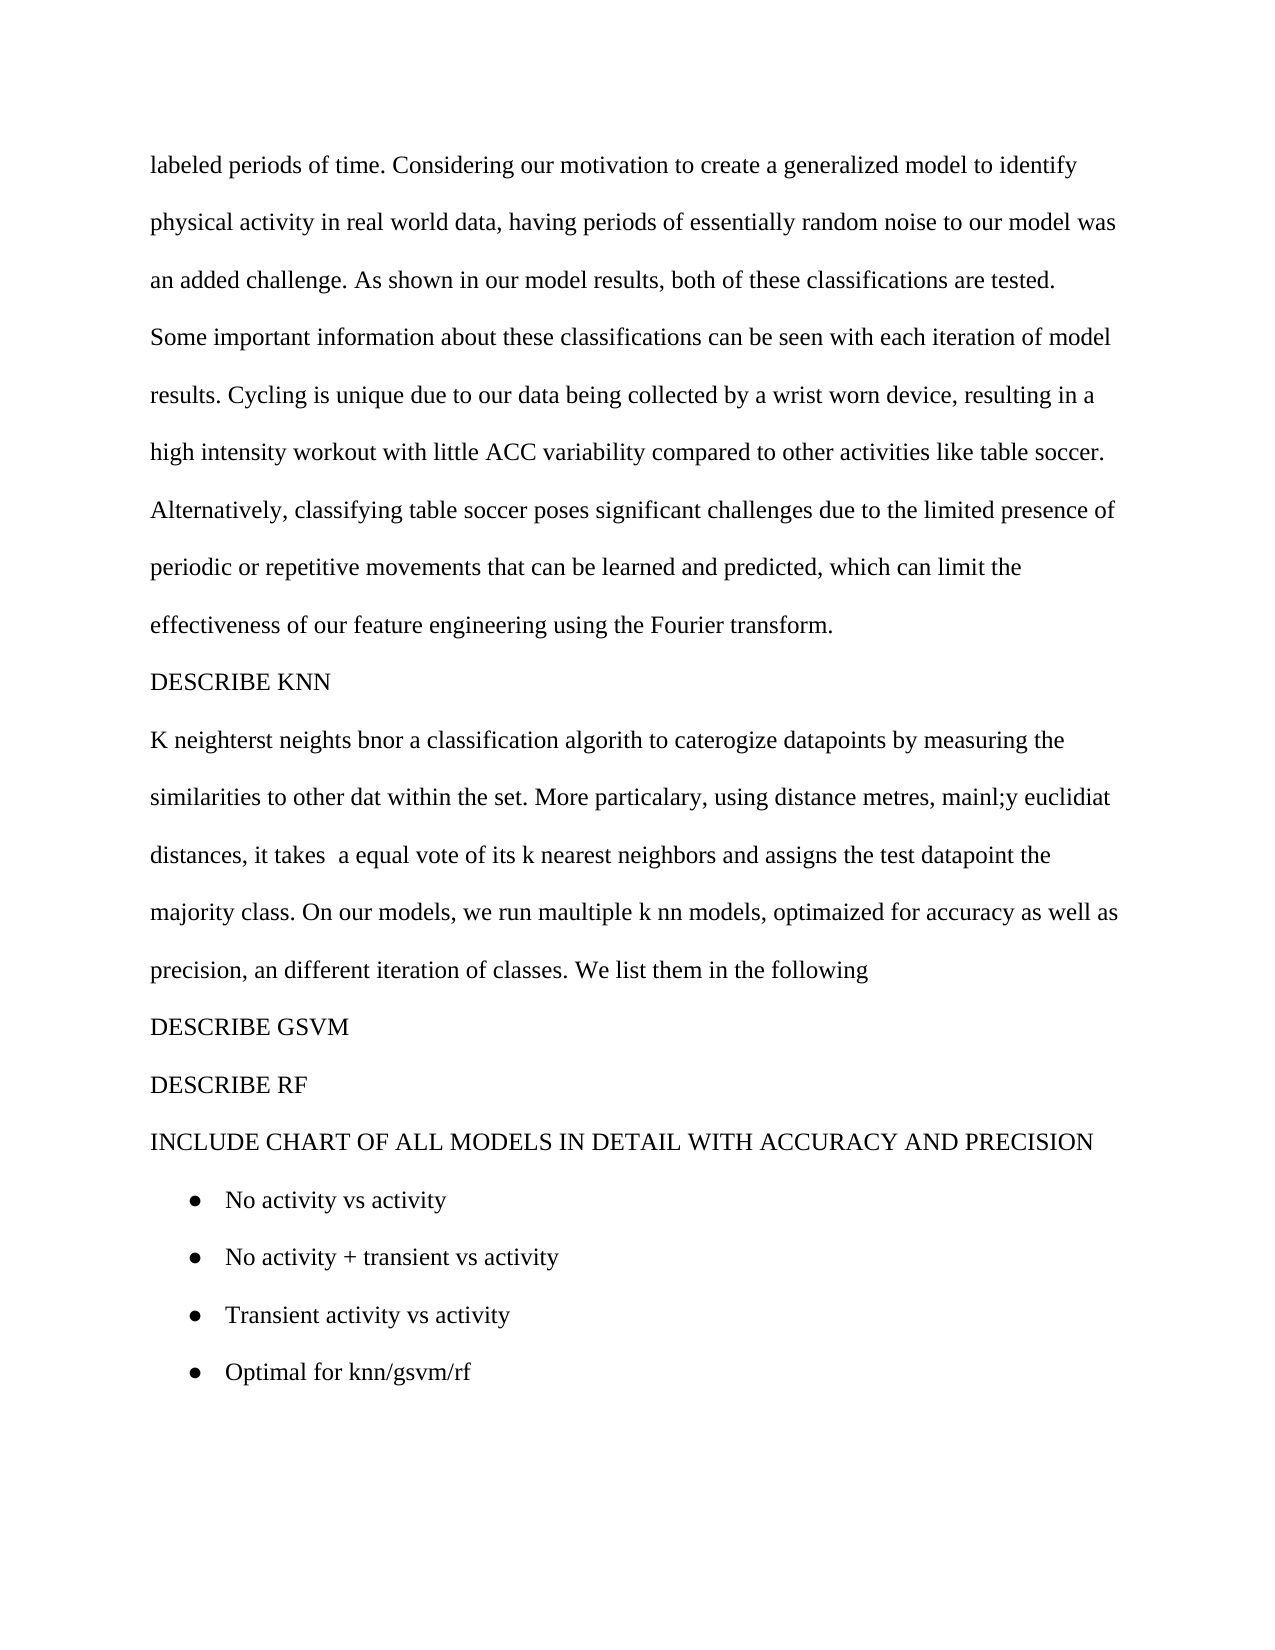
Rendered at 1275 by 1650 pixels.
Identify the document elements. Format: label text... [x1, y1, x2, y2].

text DESCRIBE KNN [150, 667, 1125, 696]
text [150, 150, 1125, 294]
list No activity vs activity [187, 1185, 1125, 1214]
list Optimal for knn/gsvm/rf [187, 1357, 1125, 1386]
text Some important information about these classifications can be seen with each iteration of model results. Cycling is unique due to our data being collected by a wrist worn device, resulting in a high intensity workout with little ACC variability compared to other activities like table soccer. Alternatively, classifying table soccer poses significant challenges due to the limited presence of periodic or repetitive movements that can be learned and predicted, which can limit the effectiveness of our feature engineering using the Fourier transform. [150, 322, 1125, 639]
list Transient activity vs activity [187, 1300, 1125, 1329]
text INCLUDE CHART OF ALL MODELS IN DETAIL WITH ACCURACY AND PRECISION [150, 1127, 1125, 1156]
text K neighterst neights bnor a classification algorith to caterogize datapoints by measuring the similarities to other dat within the set. More particalary, using distance metres, mainl;y euclidiat distances, it takes a equal vote of its k nearest neighbors and assigns the test datapoint the majority class. On our models, we run maultiple k nn models, optimaized for accuracy as well as precision, an different iteration of classes. We list them in the following DESCRIBE GSVM DESCRIBE RF [150, 725, 1125, 1099]
list No activity + transient vs activity [187, 1242, 1125, 1271]
